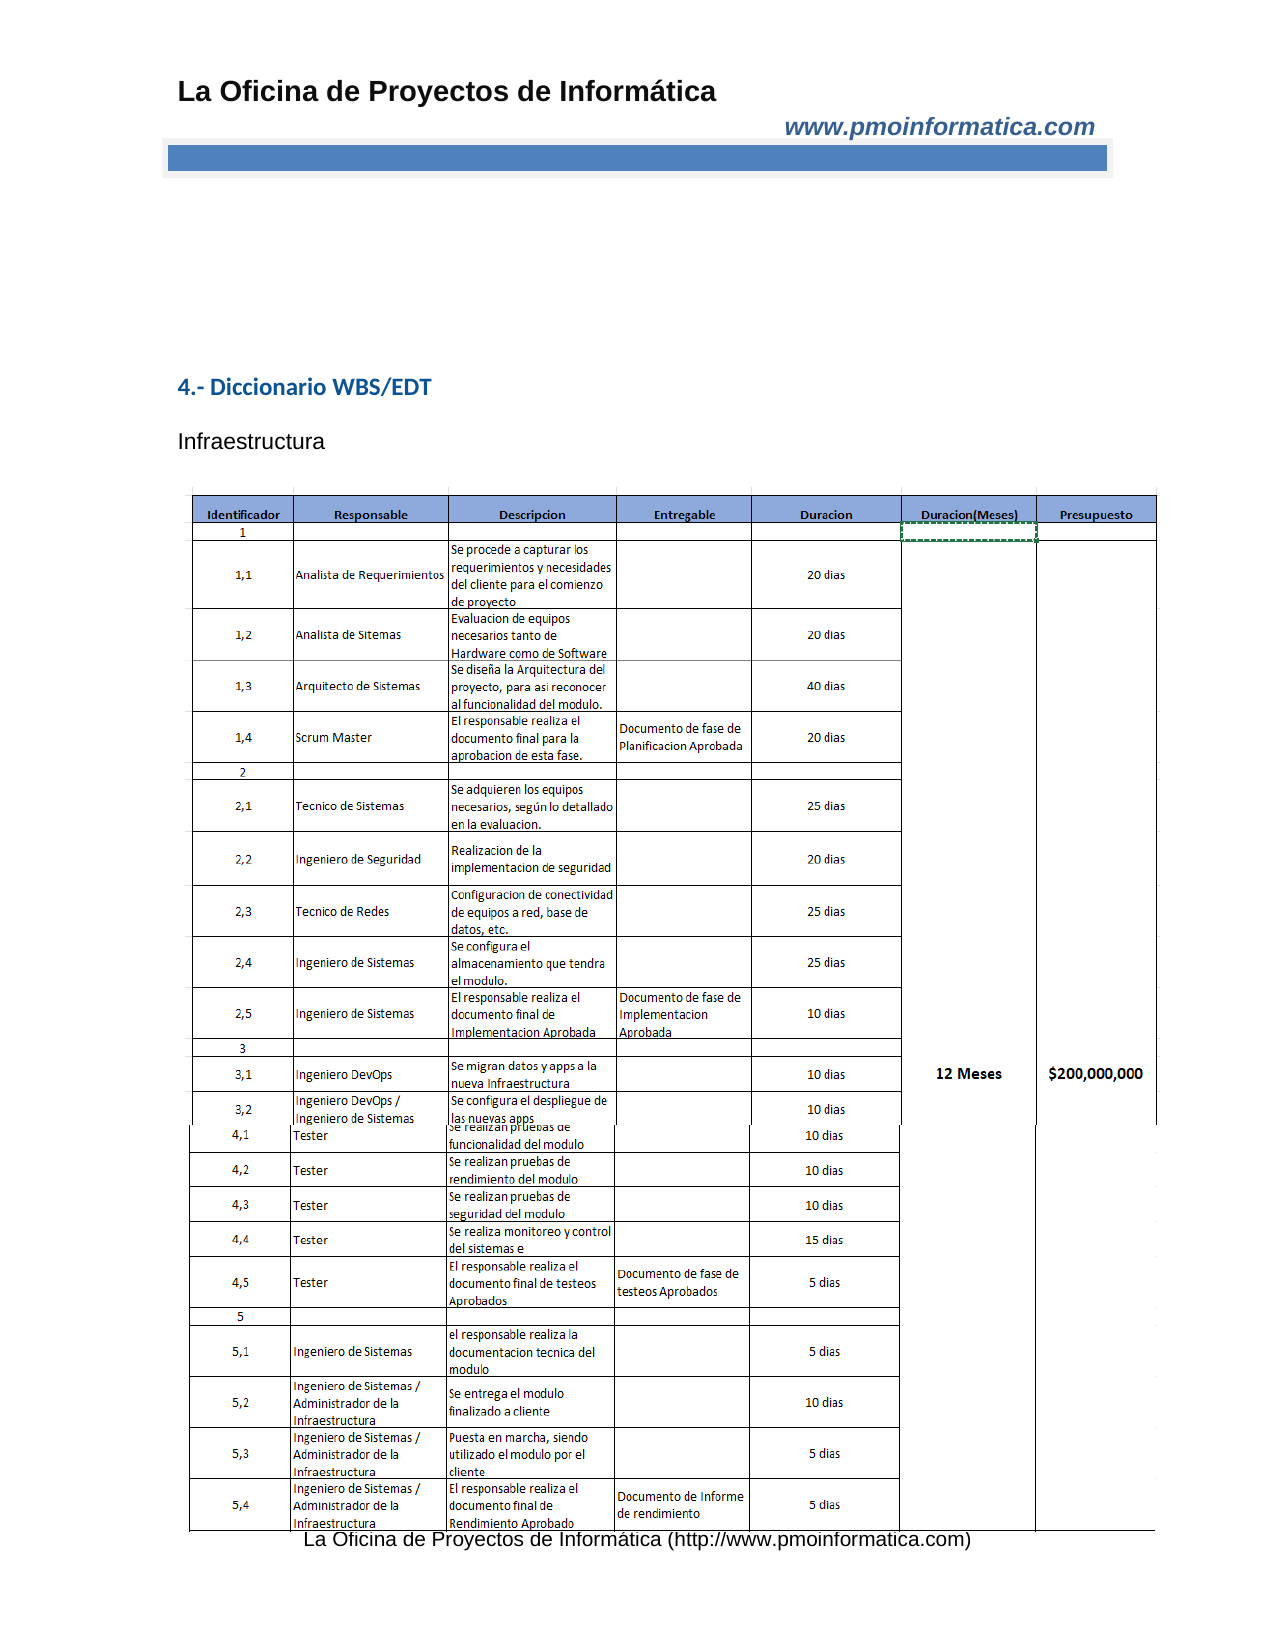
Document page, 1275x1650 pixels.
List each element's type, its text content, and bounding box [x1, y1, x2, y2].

text Infraestructura [177, 428, 1098, 454]
subtitle 4.- Diccionario WBS/EDT [177, 371, 1098, 402]
picture [185, 487, 1160, 1532]
